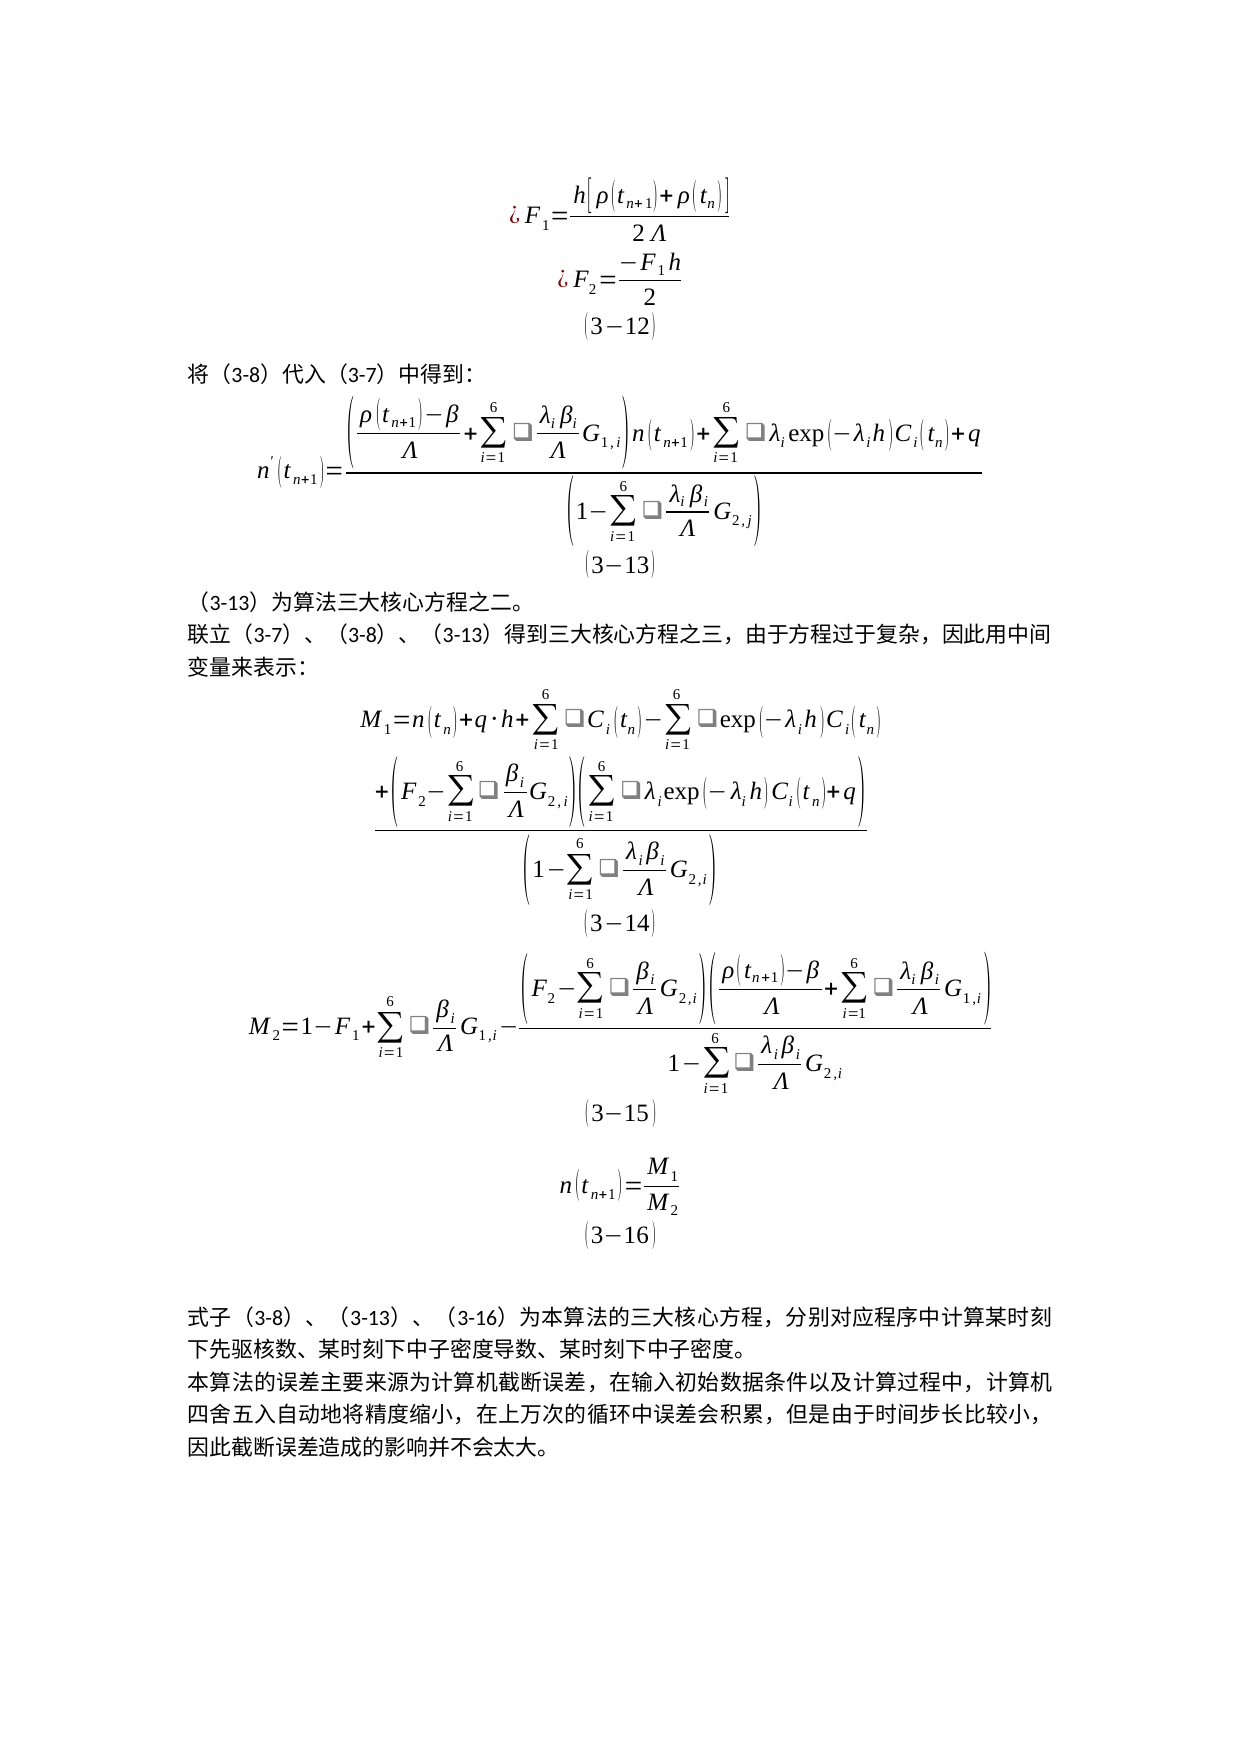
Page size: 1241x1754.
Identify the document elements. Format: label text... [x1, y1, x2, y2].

text 将（3-8）代入（3-7）中得到： [187, 357, 1053, 389]
text 联立（3-7）、（3-8）、（3-13）得到三大核心方程之三，由于方程过于复杂，因此用中间变量来表示： [187, 617, 1053, 682]
text （3-13）为算法三大核心方程之二。 [187, 584, 1053, 617]
text 本算法的误差主要来源为计算机截断误差，在输入初始数据条件以及计算过程中，计算机四舍五入自动地将精度缩小，在上万次的循环中误差会积累，但是由于时间步长比较小，因此截断误差造成的影响并不会太大。 [187, 1364, 1053, 1462]
text 式子（3-8）、（3-13）、（3-16）为本算法的三大核心方程，分别对应程序中计算某时刻下先驱核数、某时刻下中子密度导数、某时刻下中子密度。 [187, 1299, 1053, 1364]
